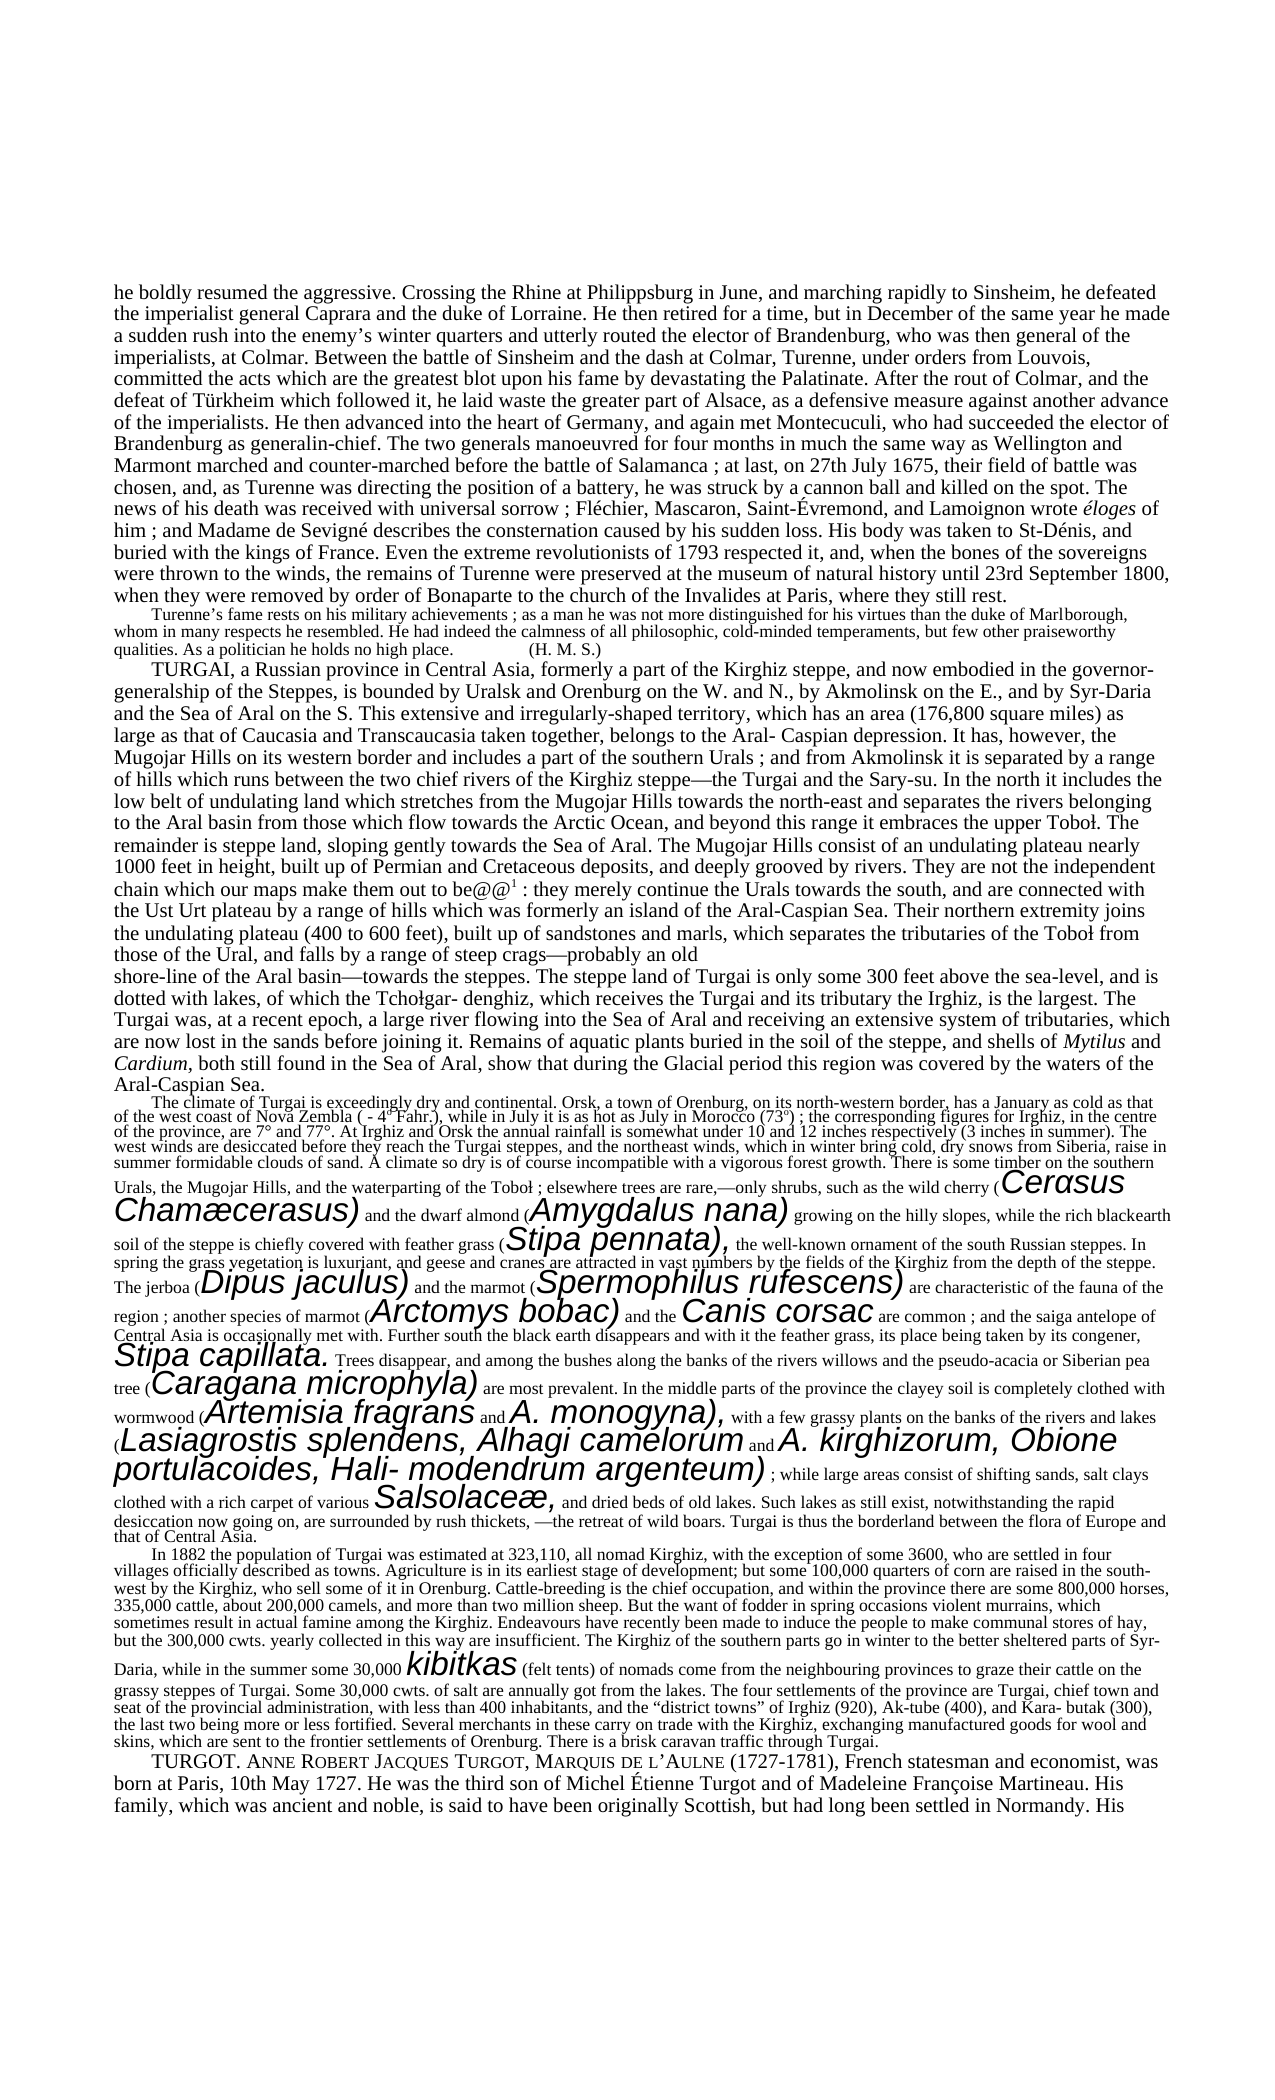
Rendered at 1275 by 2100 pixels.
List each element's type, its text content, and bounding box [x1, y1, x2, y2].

text The climate of Turgai is exceedingly dry and continental. Orsk, a town of Orenburg, on its north-western border, has a January as cold as that of the west coast of Nova Zembla ( - 4o Fahr.), while in July it is as hot as July in Morocco (73o) ; the corresponding figures for Irghiz, in the centre of the province, are 7° and 77°. At Irghiz and Orsk the annual rainfall is somewhat under 10 and 12 inches respectively (3 inches in summer). The west winds are desiccated before they reach the Turgai steppes, and the northeast winds, which in winter bring cold, dry snows from Siberia, raise in summer formidable clouds of sand. A climate so dry is of course incompatible with a vigorous forest growth. There is some timber on the southern Urals, the Mugojar Hills, and the waterparting of the Toboɫ ; elsewhere trees are rare,—only shrubs, such as the wild cherry (Cerαsus Chamæcerasus) and the dwarf almond (Amygdalus nana) growing on the hilly slopes, while the rich blackearth soil of the steppe is chiefly covered with feather grass (Stipa pennata), the well-known ornament of the south Russian steppes. In spring the grass vegetation is luxuriant, and geese and cranes are attracted in vast numbers by the fields of the Kirghiz from the depth of the steppe. The jerboa (Dipus jaculus) and the marmot (Spermophilus rufescens) are characteristic of the fauna of the region ; another species of marmot (Arctomys bobac) and the Canis corsac are common ; and the saiga antelope of Central Asia is occasionally met with. Further south the black earth disappears and with it the feather grass, its place being taken by its congener, Stipa capillata. Trees disappear, and among the bushes along the banks of the rivers willows and the pseudo-acacia or Siberian pea tree (Caragana microphyla) are most prevalent. In the middle parts of the province the clayey soil is completely clothed with wormwood (Artemisia fragrans and A. monogyna), with a few grassy plants on the banks of the rivers and lakes (Lasiagrostis splendens, Alhagi camelorum and A. kirghizorum, Obione portulacoides, Hali- modendrum argenteum) ; while large areas consist of shifting sands, salt clays clothed with a rich carpet of various Salsolaceæ, and dried beds of old lakes. Such lakes as still exist, notwithstanding the rapid desiccation now going on, are surrounded by rush thickets, —the retreat of wild boars. Turgai is thus the borderland between the flora of Europe and that of Central Asia. [114, 1096, 1171, 1546]
text shore-line of the Aral basin—towards the steppes. The steppe land of Turgai is only some 300 feet above the sea-level, and is dotted with lakes, of which the Tchoɫgar- denghiz, which receives the Turgai and its tributary the Irghiz, is the largest. The Turgai was, at a recent epoch, a large river flowing into the Sea of Aral and receiving an extensive system of tributaries, which are now lost in the sands before joining it. Remains of aquatic plants buried in the soil of the steppe, and shells of Mytilus and Cardium, both still found in the Sea of Aral, show that during the Glacial period this region was covered by the waters of the Aral-Caspian Sea. [114, 966, 1171, 1096]
text Turenne’s fame rests on his military achievements ; as a man he was not more distinguished for his virtues than the duke of Marlborough, whom in many respects he resembled. He had indeed the calmness of all philosophic, cold-minded temperaments, but few other praiseworthy qualities. As a politician he holds no high place. (H. Μ. S.) [114, 607, 1171, 659]
text he boldly resumed the aggressive. Crossing the Rhine at Philippsburg in June, and marching rapidly to Sinsheim, he defeated the imperialist general Caprara and the duke of Lorraine. He then retired for a time, but in December of the same year he made a sudden rush into the enemy’s winter quarters and utterly routed the elector of Brandenburg, who was then general of the imperialists, at Colmar. Between the battle of Sinsheim and the dash at Colmar, Turenne, under orders from Louvois, committed the acts which are the greatest blot upon his fame by devastating the Palatinate. After the rout of Colmar, and the defeat of Türkheim which followed it, he laid waste the greater part of Alsace, as a defensive measure against another advance of the imperialists. He then advanced into the heart of Germany, and again met Montecuculi, who had succeeded the elector of Brandenburg as generalin-chief. The two generals manoeuvred for four months in much the same way as Wellington and Marmont marched and counter-marched before the battle of Salamanca ; at last, on 27th July 1675, their field of battle was chosen, and, as Turenne was directing the position of a battery, he was struck by a cannon ball and killed on the spot. The news of his death was received with universal sorrow ; Fléchier, Mascaron, Saint-Évremond, and Lamoignon wrote éloges of him ; and Madame de Sevigné describes the consternation caused by his sudden loss. His body was taken to St-Dénis, and buried with the kings of France. Even the extreme revolutionists of 1793 respected it, and, when the bones of the sovereigns were thrown to the winds, the remains of Turenne were preserved at the museum of natural history until 23rd September 1800, when they were removed by order of Bonaparte to the church of the Invalides at Paris, where they still rest. [114, 282, 1171, 607]
text In 1882 the population of Turgai was estimated at 323,110, all nomad Kirghiz, with the exception of some 3600, who are settled in four villages officially described as towns. Agriculture is in its earliest stage of development; but some 100,000 quarters of corn are raised in the south-west by the Kirghiz, who sell some of it in Orenburg. Cattle-breeding is the chief occupation, and within the province there are some 800,000 horses, 335,000 cattle, about 200,000 camels, and more than two million sheep. But the want of fodder in spring occasions violent murrains, which sometimes result in actual famine among the Kirghiz. Endeavours have recently been made to induce the people to make communal stores of hay, but the 300,000 cwts. yearly collected in this way are insufficient. The Kirghiz of the southern parts go in winter to the better sheltered parts of Syr-Daria, while in the summer some 30,000 kibitkas (felt tents) of nomads come from the neighbouring provinces to graze their cattle on the grassy steppes of Turgai. Some 30,000 cwts. of salt are annually got from the lakes. The four settlements of the province are Turgai, chief town and seat of the provincial administration, with less than 400 inhabitants, and the “district towns” of Irghiz (920), Ak-tube (400), and Kara- butak (300), the last two being more or less fortified. Several merchants in these carry on trade with the Kirghiz, exchanging manufactured goods for wool and skins, which are sent to the frontier settlements of Orenburg. There is a brisk caravan traffic through Turgai. [114, 1546, 1171, 1752]
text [114, 1752, 1171, 1817]
text TURGAI, a Russian province in Central Asia, formerly a part of the Kirghiz steppe, and now embodied in the governor-generalship of the Steppes, is bounded by Uralsk and Orenburg on the W. and N., by Akmolinsk on the E., and by Syr-Daria and the Sea of Aral on the S. This extensive and irregularly-shaped territory, which has an area (176,800 square miles) as large as that of Caucasia and Transcaucasia taken together, belongs to the Aral- Caspian depression. It has, however, the Mugojar Hills on its western border and includes a part of the southern Urals ; and from Akmolinsk it is separated by a range of hills which runs between the two chief rivers of the Kirghiz steppe—the Turgai and the Sary-su. In the north it includes the low belt of undulating land which stretches from the Mugojar Hills towards the north-east and separates the rivers belonging to the Aral basin from those which flow towards the Arctic Ocean, and beyond this range it embraces the upper Toboɫ. The remainder is steppe land, sloping gently towards the Sea of Aral. The Mugojar Hills consist of an undulating plateau nearly 1000 feet in height, built up of Permian and Cretaceous deposits, and deeply grooved by rivers. They are not the independent chain which our maps make them out to be@@1 : they merely continue the Urals towards the south, and are connected with the Ust Urt plateau by a range of hills which was formerly an island of the Aral-Caspian Sea. Their northern extremity joins the undulating plateau (400 to 600 feet), built up of sandstones and marls, which separates the tributaries of the Toboɫ from those of the Ural, and falls by a range of steep crags—probably an old [114, 659, 1171, 966]
